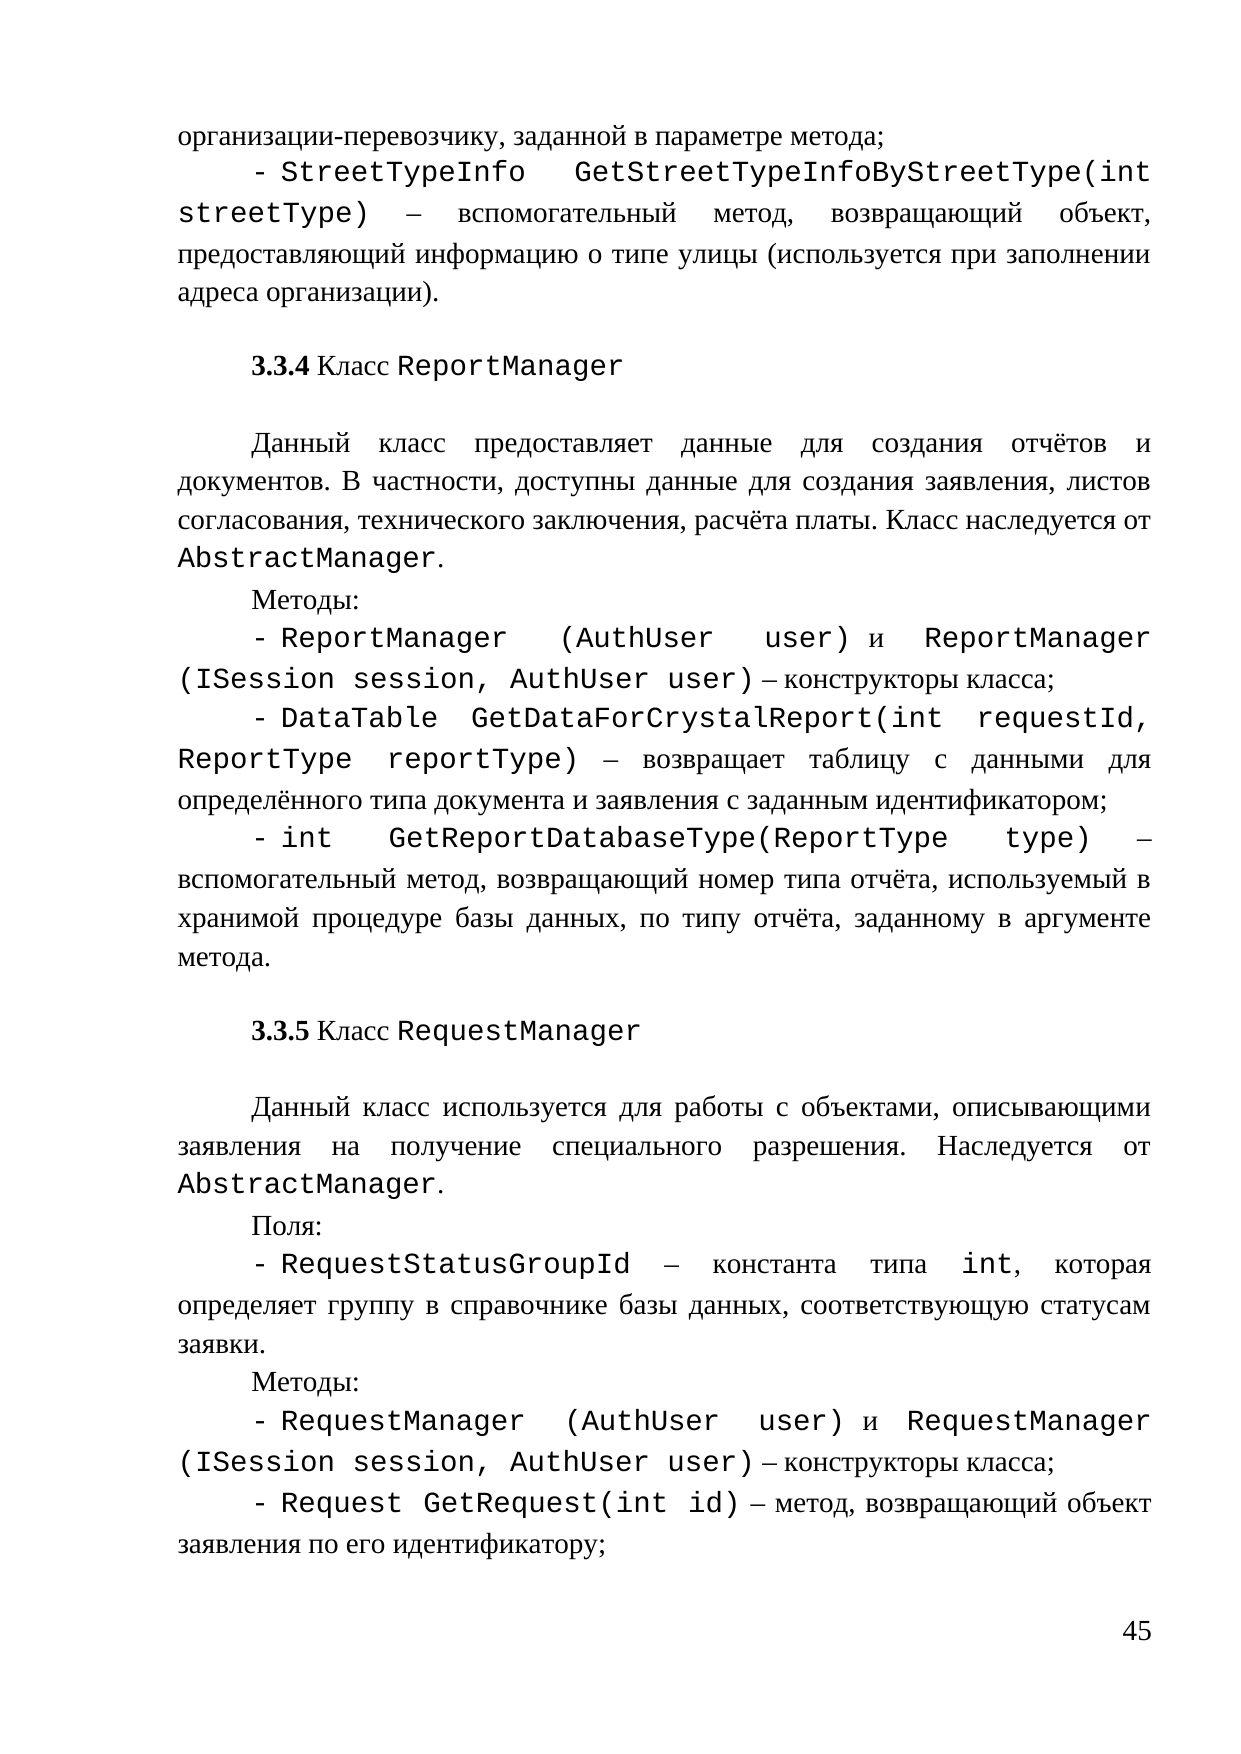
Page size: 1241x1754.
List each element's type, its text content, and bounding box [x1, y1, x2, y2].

text Класс ReportManager [251, 348, 1152, 384]
text Методы: [177, 582, 1152, 616]
text Request GetRequest(int id) – метод, возвращающий объект заявления по его идентификатору; [177, 1485, 1152, 1560]
text DataTable GetDataForCrystalReport(int requestId, ReportType reportType) – возвращает таблицу с данными для определённого типа документа и заявления с заданным идентификатором; [177, 703, 1152, 816]
text int GetReportDatabaseType(ReportType type) – вспомогательный метод, возвращающий номер типа отчёта, используемый в хранимой процедуре базы данных, по типу отчёта, заданному в аргументе метода. [177, 821, 1152, 972]
text RequestManager (AuthUser user) и RequestManager (ISession session, AuthUser user) – конструкторы класса; [177, 1403, 1152, 1480]
text Данный класс используется для работы с объектами, описывающими заявления на получение специального разрешения. Наследуется от AbstractManager. [177, 1089, 1152, 1202]
text Методы: [177, 1364, 1152, 1398]
text RequestStatusGroupId – константа типа int, которая определяет группу в справочнике базы данных, соответствующую статусам заявки. [177, 1246, 1152, 1359]
text Данный класс предоставляет данные для создания отчётов и документов. В частности, доступны данные для создания заявления, листов согласования, технического заключения, расчёта платы. Класс наследуется от AbstractManager. [177, 425, 1152, 577]
text Класс RequestManager [251, 1013, 1152, 1049]
text ReportManager (AuthUser user) и ReportManager (ISession session, AuthUser user) – конструкторы класса; [177, 621, 1152, 698]
text Поля: [177, 1208, 1152, 1241]
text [177, 118, 1152, 152]
text StreetTypeInfo GetStreetTypeInfoByStreetType(int streetType) – вспомогательный метод, возвращающий объект, предоставляющий информацию о типе улицы (используется при заполнении адреса организации). [177, 157, 1152, 308]
